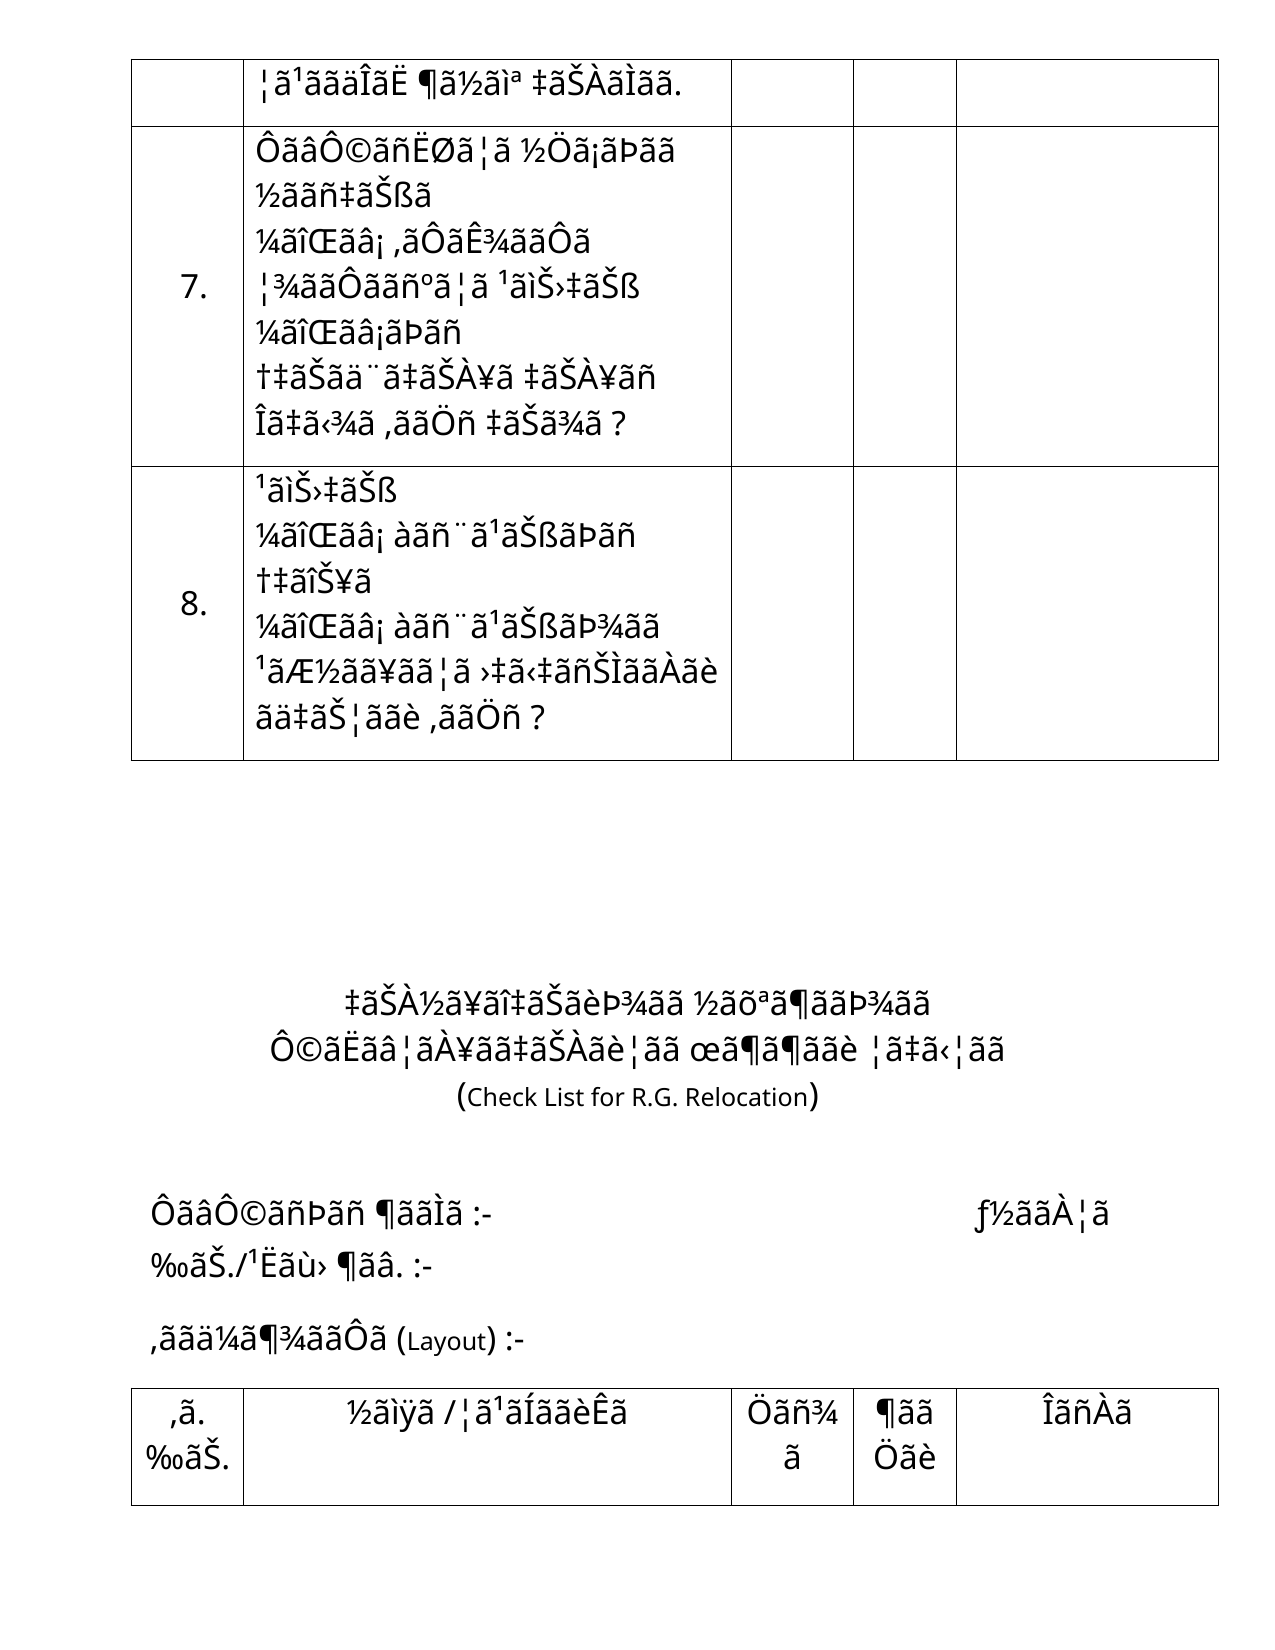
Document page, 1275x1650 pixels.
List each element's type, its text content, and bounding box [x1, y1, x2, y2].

table_cell [732, 60, 853, 126]
table_header Öãñ¾ã [732, 1389, 853, 1504]
table_header ÎãñÀã [957, 1389, 1218, 1504]
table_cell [244, 60, 731, 126]
table_cell [732, 127, 853, 466]
table_cell [854, 467, 956, 760]
table_cell [132, 127, 243, 466]
text ‡ãŠÀ½ã¥ãî‡ãŠãèÞ¾ãã ½ãõªã¶ããÞ¾ãã Ô©ãËãâ¦ãÀ¥ãã‡ãŠÀãè¦ãã œã¶ã¶ããè ¦ã‡ã‹¦ãã [150, 980, 1125, 1071]
text ‚ããä¼ã¶¾ããÔã (Layout) :- [150, 1314, 1125, 1360]
table_header ¶ããÖãè [854, 1389, 956, 1504]
table_cell [957, 60, 1218, 126]
table_cell ÔãâÔ©ãñËØã¦ã ½Öã¡ãÞãã ½ããñ‡ãŠßã ¼ãîŒãâ¡ ‚ãÔãÊ¾ããÔã ¦¾ããÔããñºã¦ã ¹ãìŠ›‡ãŠß ¼ãîŒãâ¡ãÞãñ †‡ãŠãä¨ã‡ãŠÀ¥ã ‡ãŠÀ¥ãñ Îã‡ã‹¾ã ‚ããÖñ ‡ãŠã¾ã ? [244, 127, 731, 466]
table_header ‚ã.‰ãŠ. [132, 1389, 243, 1504]
table_cell [132, 467, 243, 760]
table_header ½ãìÿã /¦ã¹ãÍããèÊã [244, 1389, 731, 1504]
text (Check List for R.G. Relocation) [150, 1071, 1125, 1116]
text ÔãâÔ©ãñÞãñ ¶ããÌã :- ƒ½ããÀ¦ã ‰ãŠ./¹Ëãù› ¶ãâ. :- [150, 1189, 1125, 1287]
table_cell ¹ãìŠ›‡ãŠß ¼ãîŒãâ¡ àãñ¨ã¹ãŠßãÞãñ †‡ãîŠ¥ã ¼ãîŒãâ¡ àãñ¨ã¹ãŠßãÞ¾ãã ¹ãÆ½ãã¥ãã¦ã ›‡ã‹‡ãñŠÌããÀãè ãä‡ãŠ¦ããè ‚ããÖñ ? [244, 467, 731, 760]
table_cell [957, 467, 1218, 760]
table_cell [957, 127, 1218, 466]
table_cell [854, 60, 956, 126]
table_cell [854, 127, 956, 466]
table_cell [132, 60, 243, 126]
table_cell [732, 467, 853, 760]
